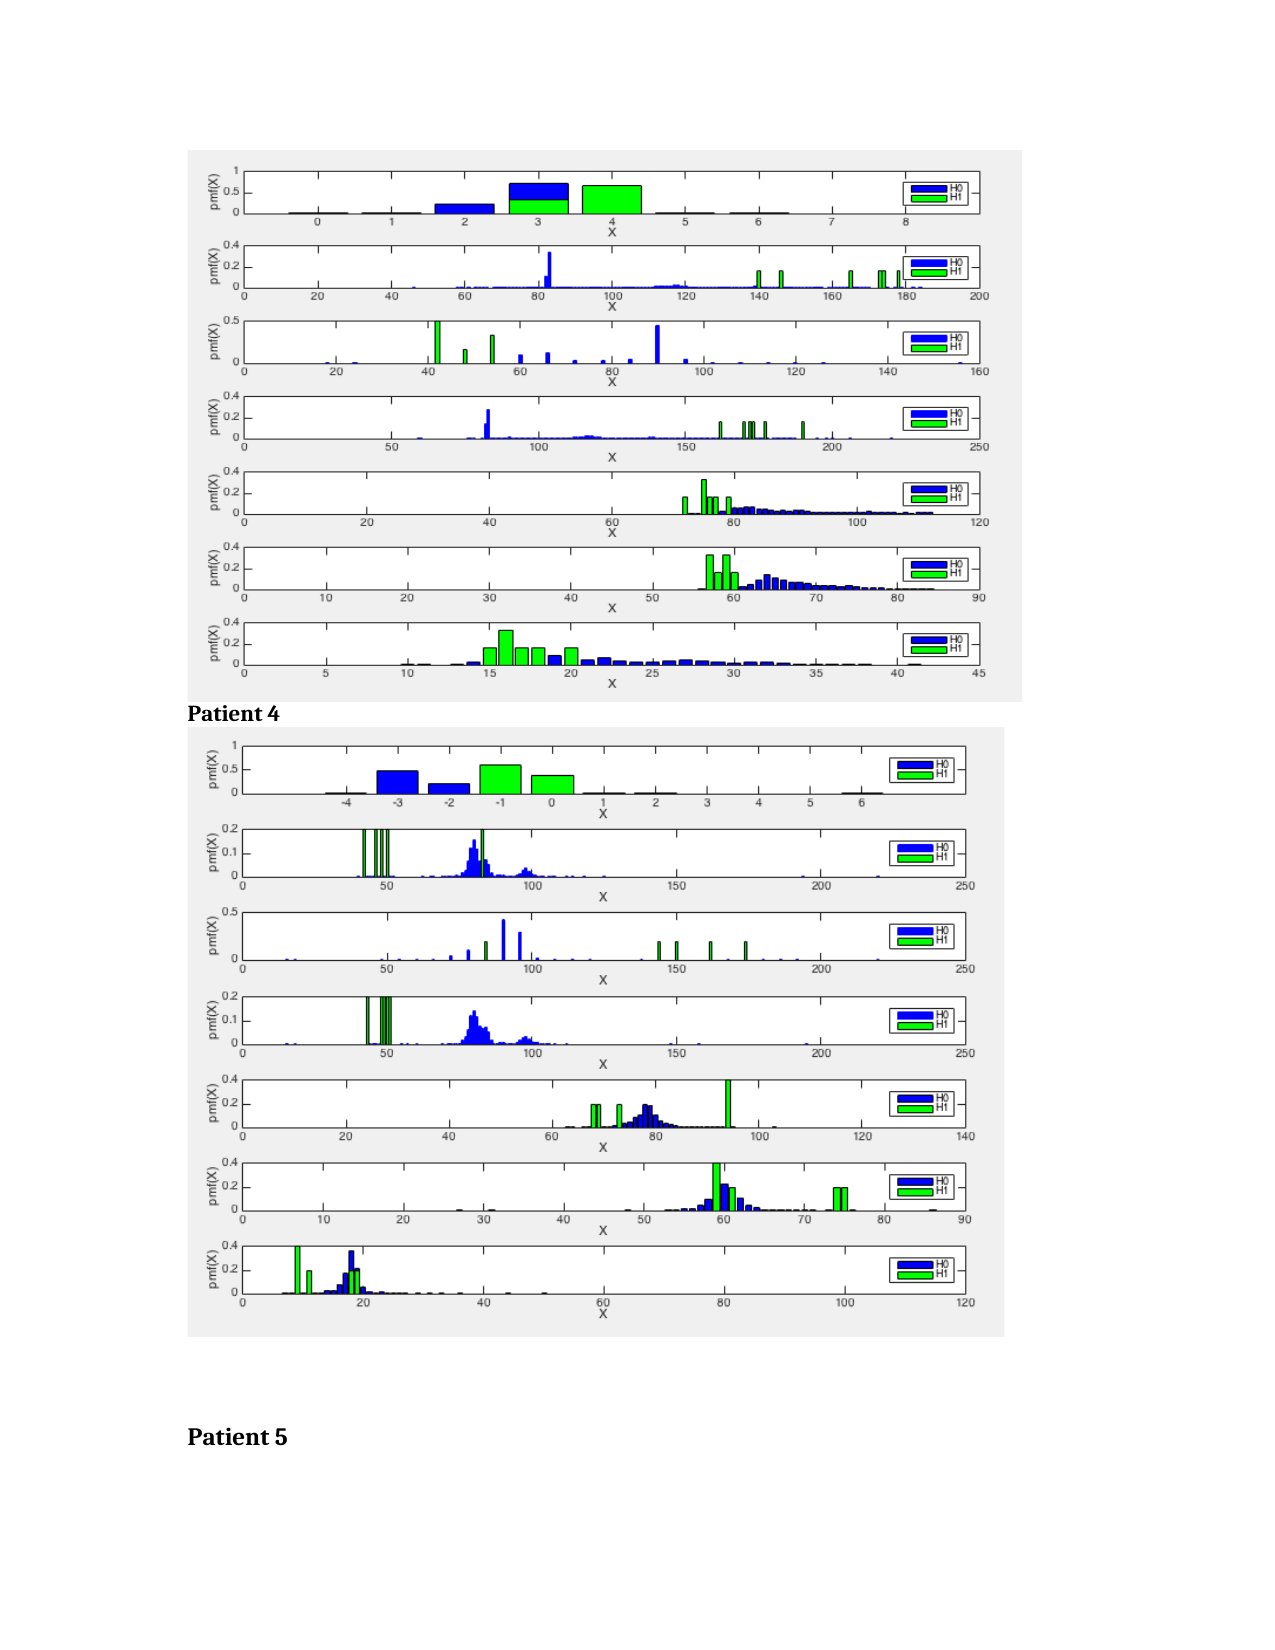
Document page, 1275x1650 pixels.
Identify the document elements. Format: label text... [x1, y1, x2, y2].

picture [187, 727, 1005, 1337]
text Patient 5 [187, 1423, 1087, 1452]
text Patient 4 [187, 701, 1087, 728]
picture [187, 150, 1023, 702]
